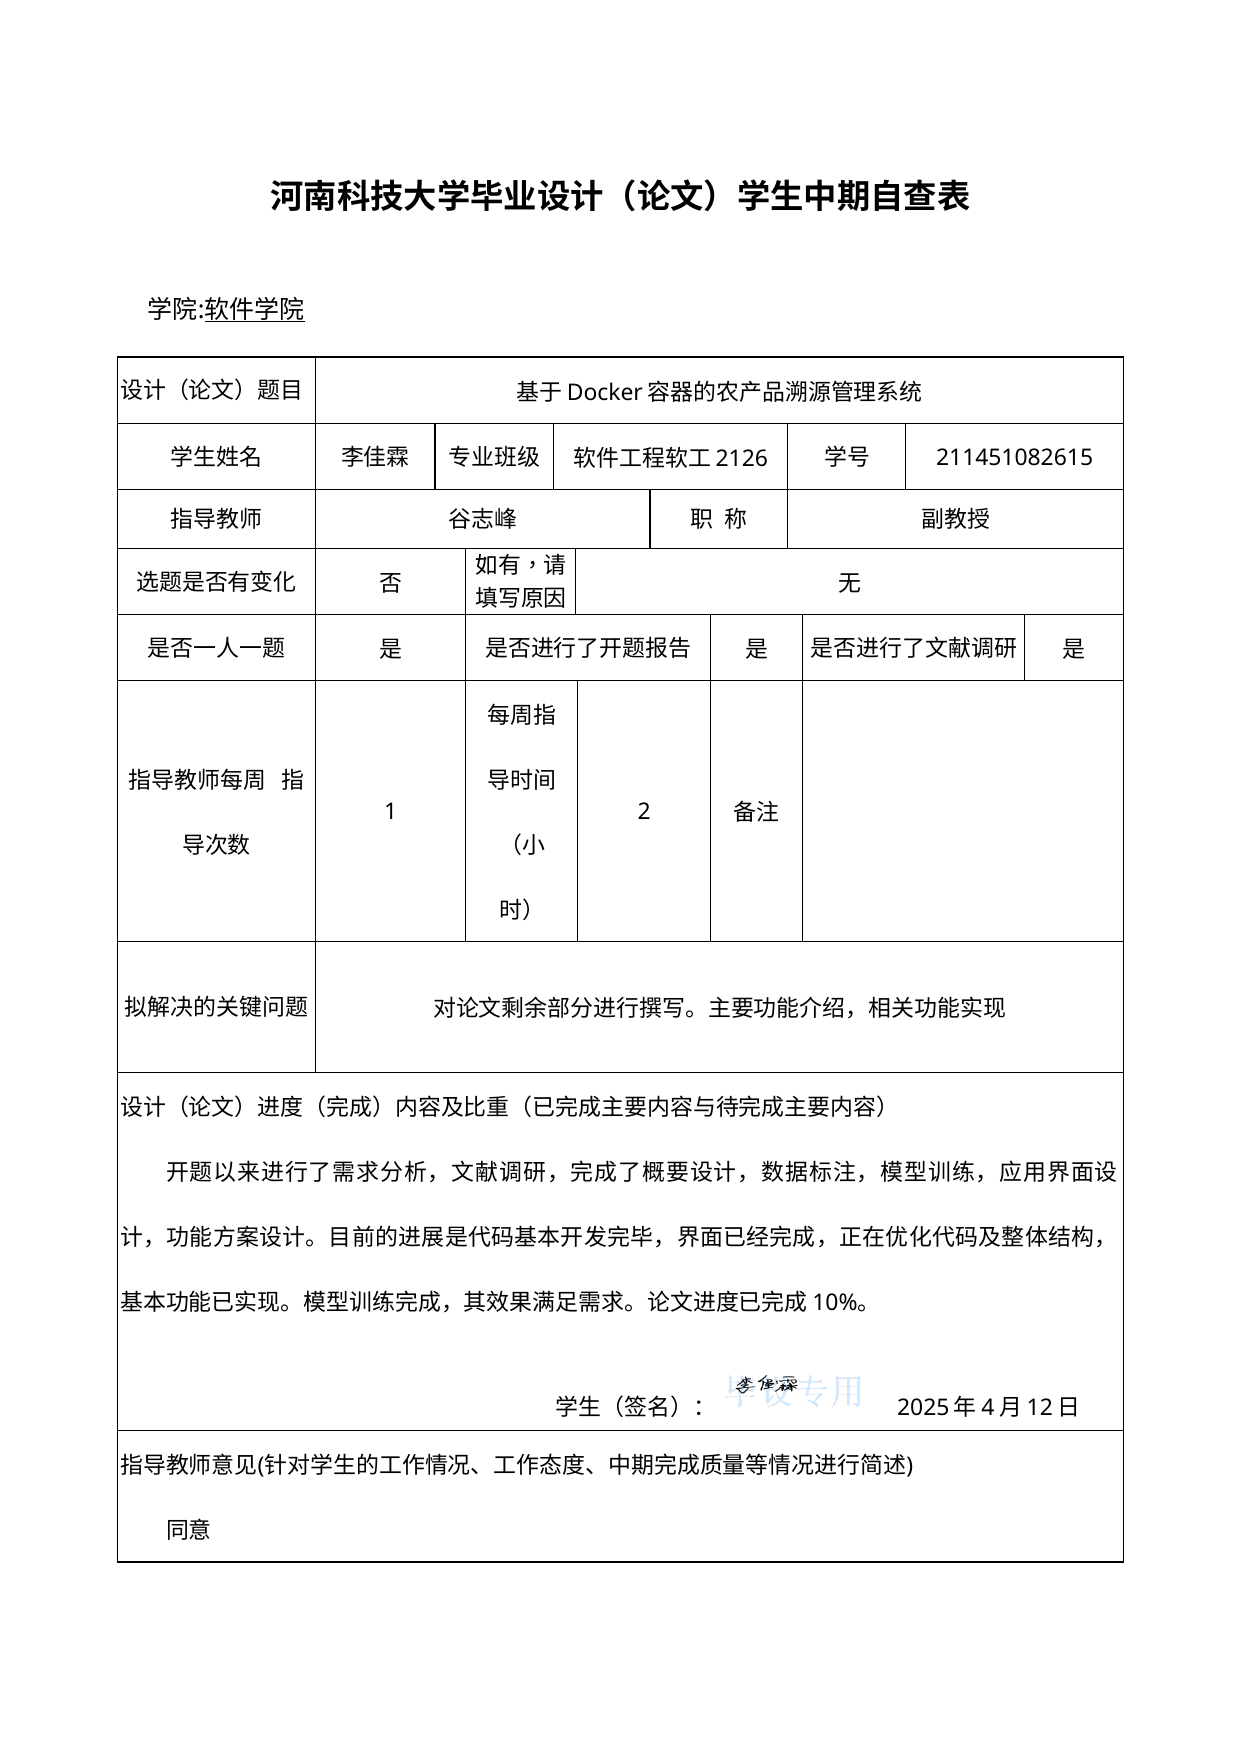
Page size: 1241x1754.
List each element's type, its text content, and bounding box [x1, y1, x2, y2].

table_cell 是否进行了文献调研 [803, 615, 1024, 680]
table_cell 是 [1025, 615, 1123, 680]
table_cell 是否一人一题 [118, 615, 315, 680]
table_cell 211451082615 [906, 424, 1123, 488]
subtitle 河南科技大学毕业设计（论文）学生中期自查表 [148, 162, 1093, 227]
table_cell 职 称 [651, 490, 787, 548]
table_cell 李佳霖 [316, 424, 434, 488]
table_header 基于Docker容器的农产品溯源管理系统 [316, 358, 1123, 422]
table_cell 谷志峰 [316, 490, 649, 548]
picture [720, 1365, 866, 1416]
table_cell 无 [576, 549, 1123, 614]
text 学院:软件学院 [148, 275, 1093, 340]
table_header 设计（论文）题目 [118, 358, 315, 422]
table_cell 否 [316, 549, 465, 614]
table_cell 是否进行了开题报告 [466, 615, 710, 680]
table_cell 备注 [711, 681, 802, 941]
table_cell 学号 [788, 424, 905, 488]
table_cell 1 [316, 681, 465, 941]
table_cell 是 [711, 615, 802, 680]
table_cell 每周指导时间（小时） [466, 681, 577, 941]
table_cell 是 [316, 615, 465, 680]
table_cell 副教授 [788, 490, 1123, 548]
table_cell 如有，请 填写原因 [466, 549, 575, 614]
table_cell 学生姓名 [118, 424, 315, 488]
table_cell 设计（论文）进度（完成）内容及比重（已完成主要内容与待完成主要内容） 开题以来进行了需求分析，文献调研，完成了概要设计，数据标注，模型训练，应用界面设计，功能方案设计。目前的进展是代码基本开发完毕，界面已经完成，正在优化代码及整体结构，基本功能已实现。模型训练完成，其效果满足需求。论文进度已完成10%。 学生（签名）： 2025年4月12日 [118, 1073, 1123, 1430]
table_cell 软件工程软工2126 [554, 424, 787, 488]
table_cell 指导教师每周 指导次数 [118, 681, 315, 941]
table_cell 对论文剩余部分进行撰写。主要功能介绍，相关功能实现 [316, 942, 1123, 1072]
table_cell [803, 681, 1123, 941]
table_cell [118, 1431, 1123, 1561]
table_cell 拟解决的关键问题 [118, 942, 315, 1072]
table_cell 2 [578, 681, 710, 941]
table_cell 指导教师 [118, 490, 315, 548]
table_cell 专业班级 [436, 424, 553, 488]
table_cell 选题是否有变化 [118, 549, 315, 614]
